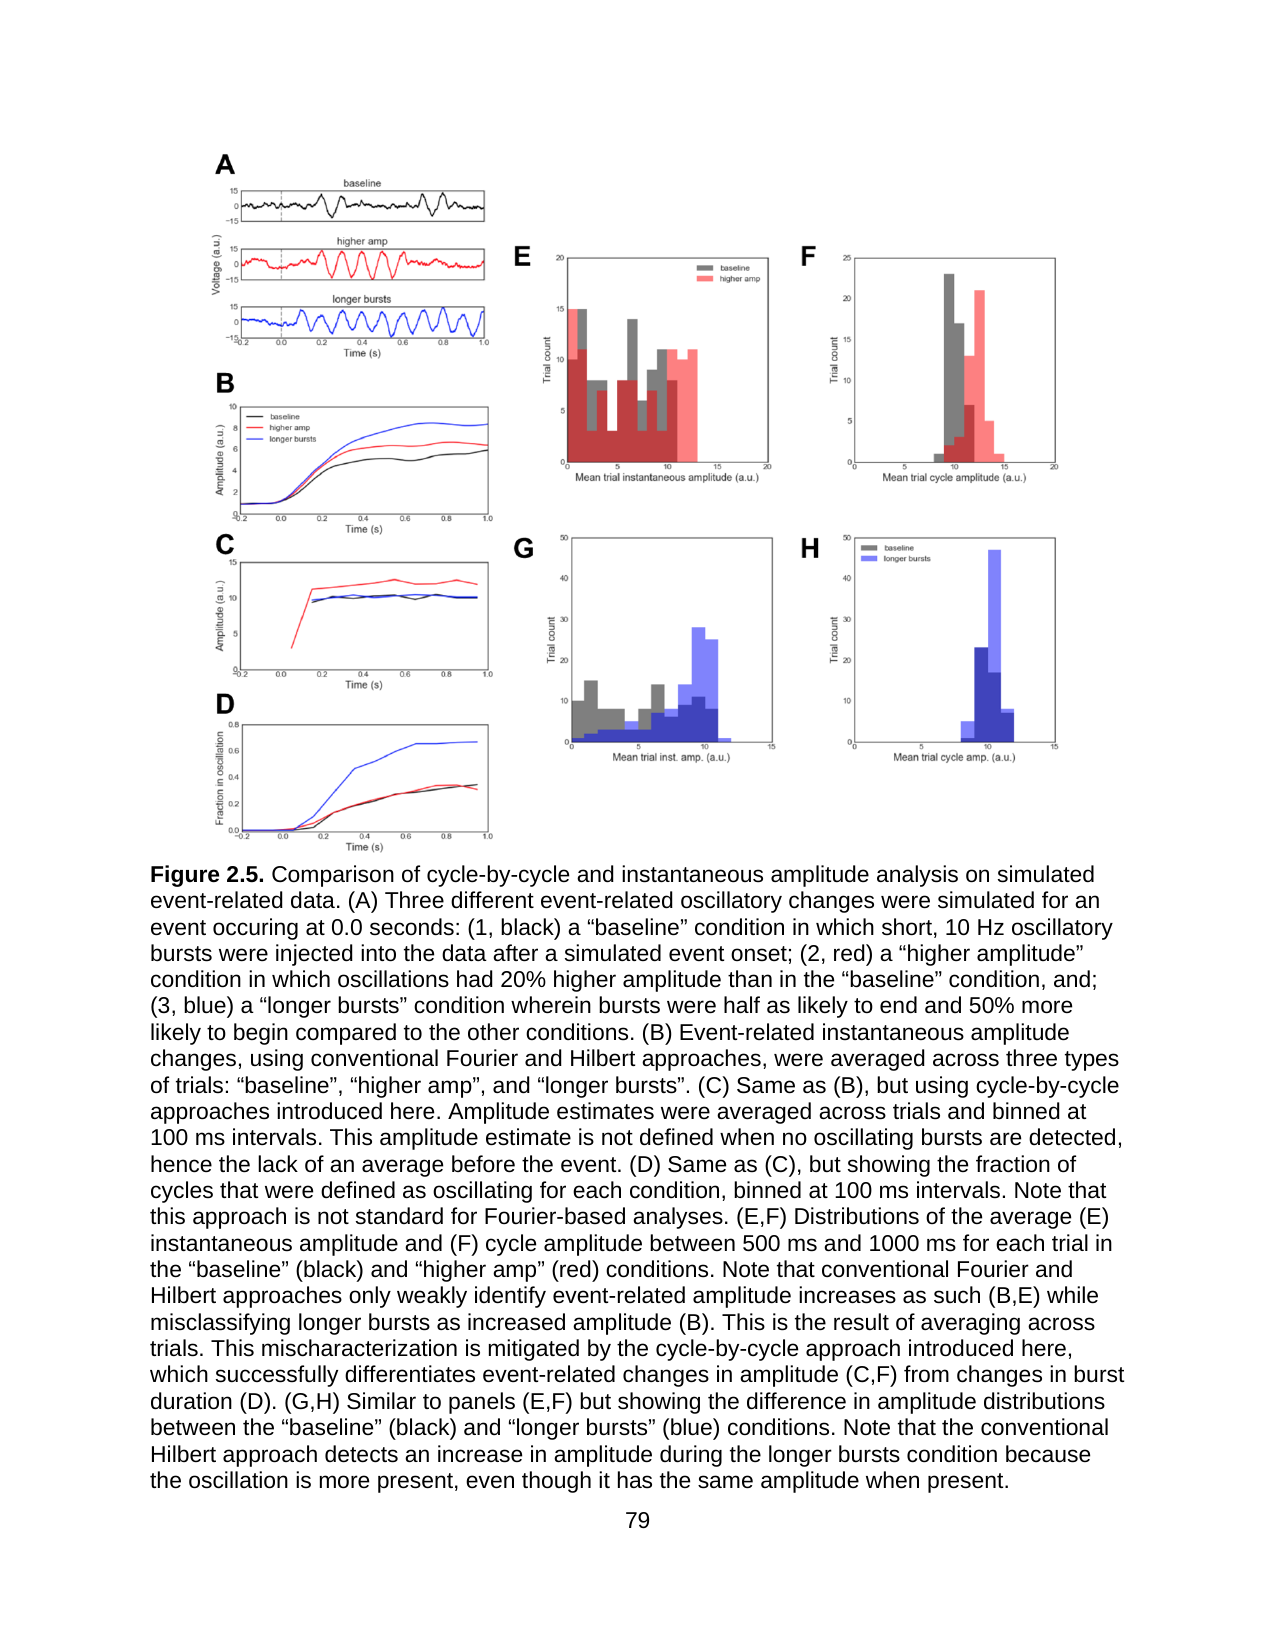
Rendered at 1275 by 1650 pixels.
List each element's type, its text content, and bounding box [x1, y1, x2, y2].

picture [208, 150, 1067, 861]
text Figure 2.5. Comparison of cycle-by-cycle and instantaneous amplitude analysis on simulated event-related data. (A) Three different event-related oscillatory changes were simulated for an event occuring at 0.0 seconds: (1, black) a “baseline” condition in which short, 10 Hz oscillatory bursts were injected into the data after a simulated event onset; (2, red) a “higher amplitude” condition in which oscillations had 20% higher amplitude than in the “baseline” condition, and; (3, blue) a “longer bursts” condition wherein bursts were half as likely to end and 50% more likely to begin compared to the other conditions. (B) Event-related instantaneous amplitude changes, using conventional Fourier and Hilbert approaches, were averaged across three types of trials: “baseline”, “higher amp”, and “longer bursts”. (C) Same as (B), but using cycle-by-cycle approaches introduced here. Amplitude estimates were averaged across trials and binned at 100 ms intervals. This amplitude estimate is not defined when no oscillating bursts are detected, hence the lack of an average before the event. (D) Same as (C), but showing the fraction of cycles that were defined as oscillating for each condition, binned at 100 ms intervals. Note that this approach is not standard for Fourier-based analyses. (E,F) Distributions of the average (E) instantaneous amplitude and (F) cycle amplitude between 500 ms and 1000 ms for each trial in the “baseline” (black) and “higher amp” (red) conditions. Note that conventional Fourier and Hilbert approaches only weakly identify event-related amplitude increases as such (B,E) while misclassifying longer bursts as increased amplitude (B). This is the result of averaging across trials. This mischaracterization is mitigated by the cycle-by-cycle approach introduced here, which successfully differentiates event-related changes in amplitude (C,F) from changes in burst duration (D). (G,H) Similar to panels (E,F) but showing the difference in amplitude distributions between the “baseline” (black) and “longer bursts” (blue) conditions. Note that the conventional Hilbert approach detects an increase in amplitude during the longer bursts condition because the oscillation is more present, even though it has the same amplitude when present. [150, 861, 1125, 1493]
